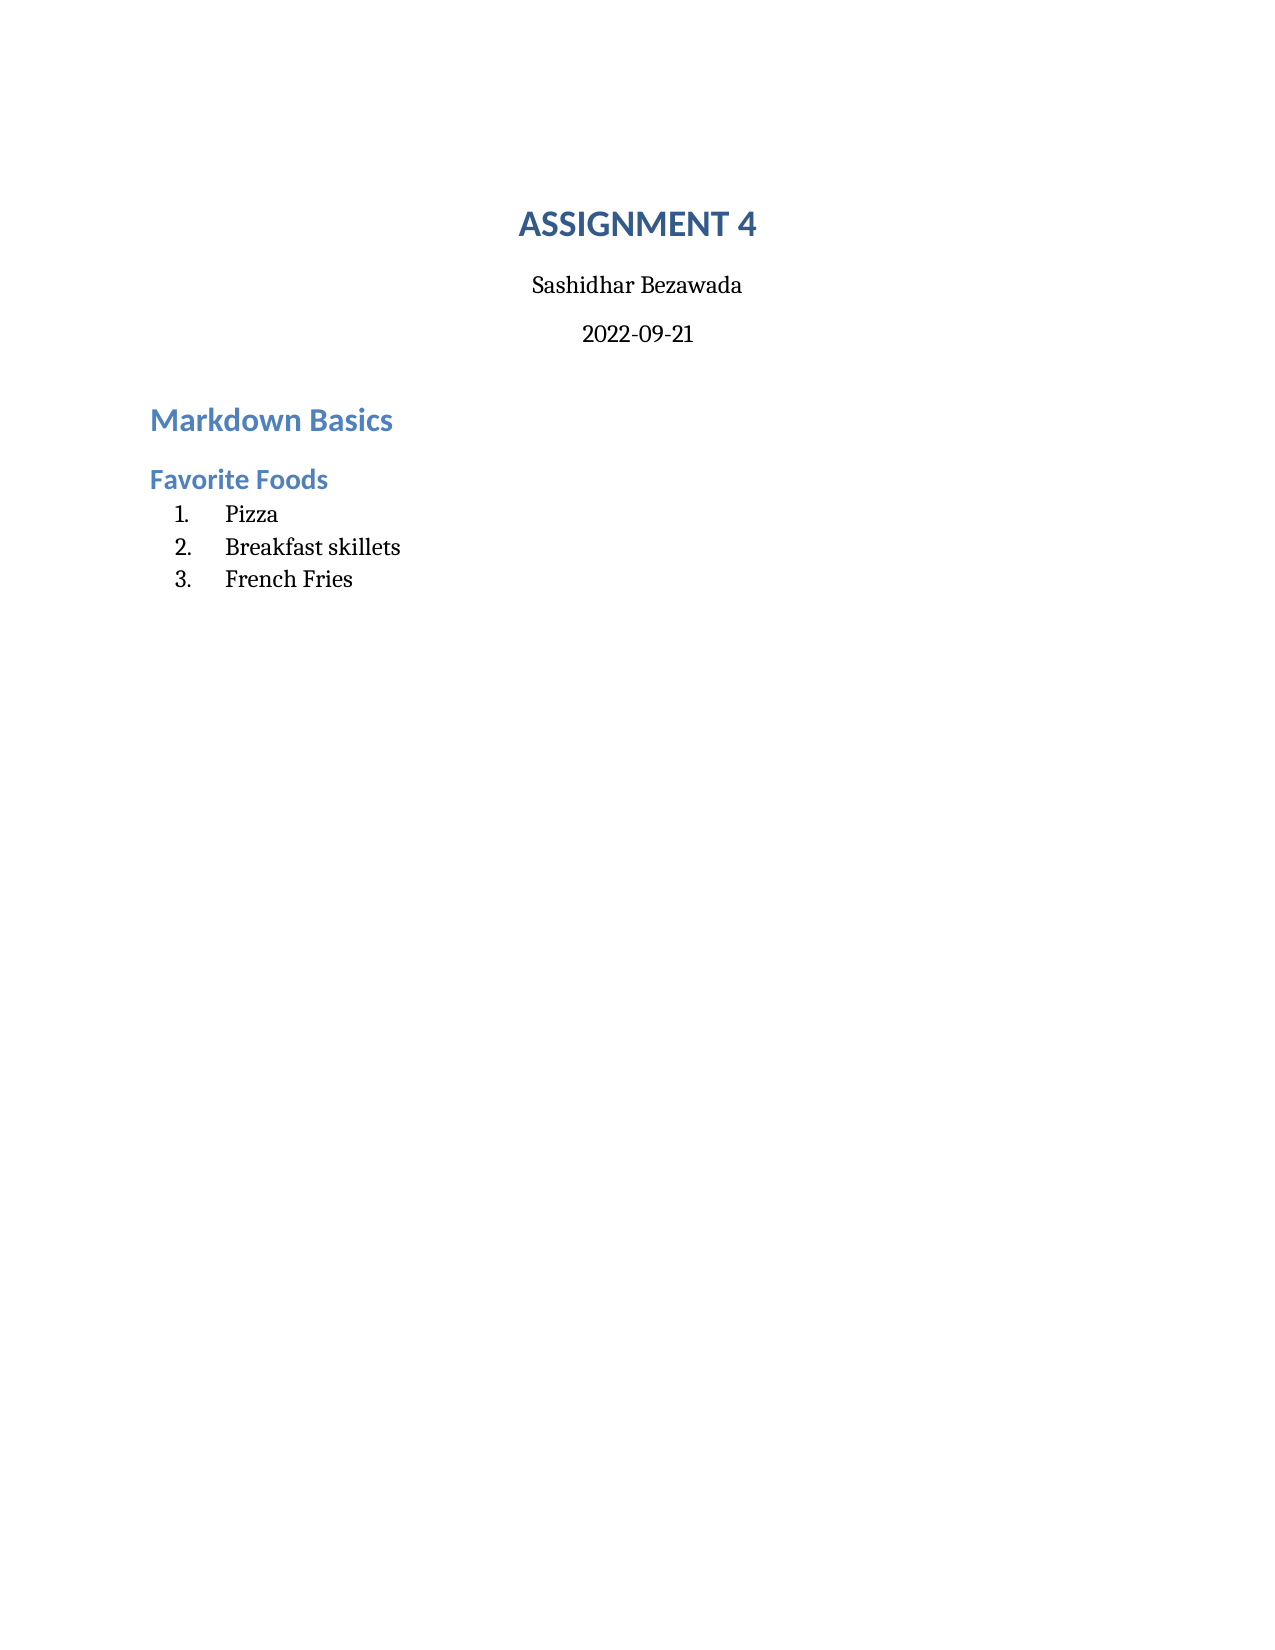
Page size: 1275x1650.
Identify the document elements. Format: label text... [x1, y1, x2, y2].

list Pizza [175, 500, 1125, 529]
list Breakfast skillets [175, 533, 1125, 561]
subtitle Markdown Basics [150, 399, 1125, 440]
subtitle Favorite Foods [150, 461, 1125, 496]
list French Fries [175, 565, 1125, 594]
text Sashidhar Bezawada [150, 271, 1125, 299]
title ASSIGNMENT 4 [150, 200, 1125, 246]
text 2022-09-21 [150, 320, 1125, 349]
